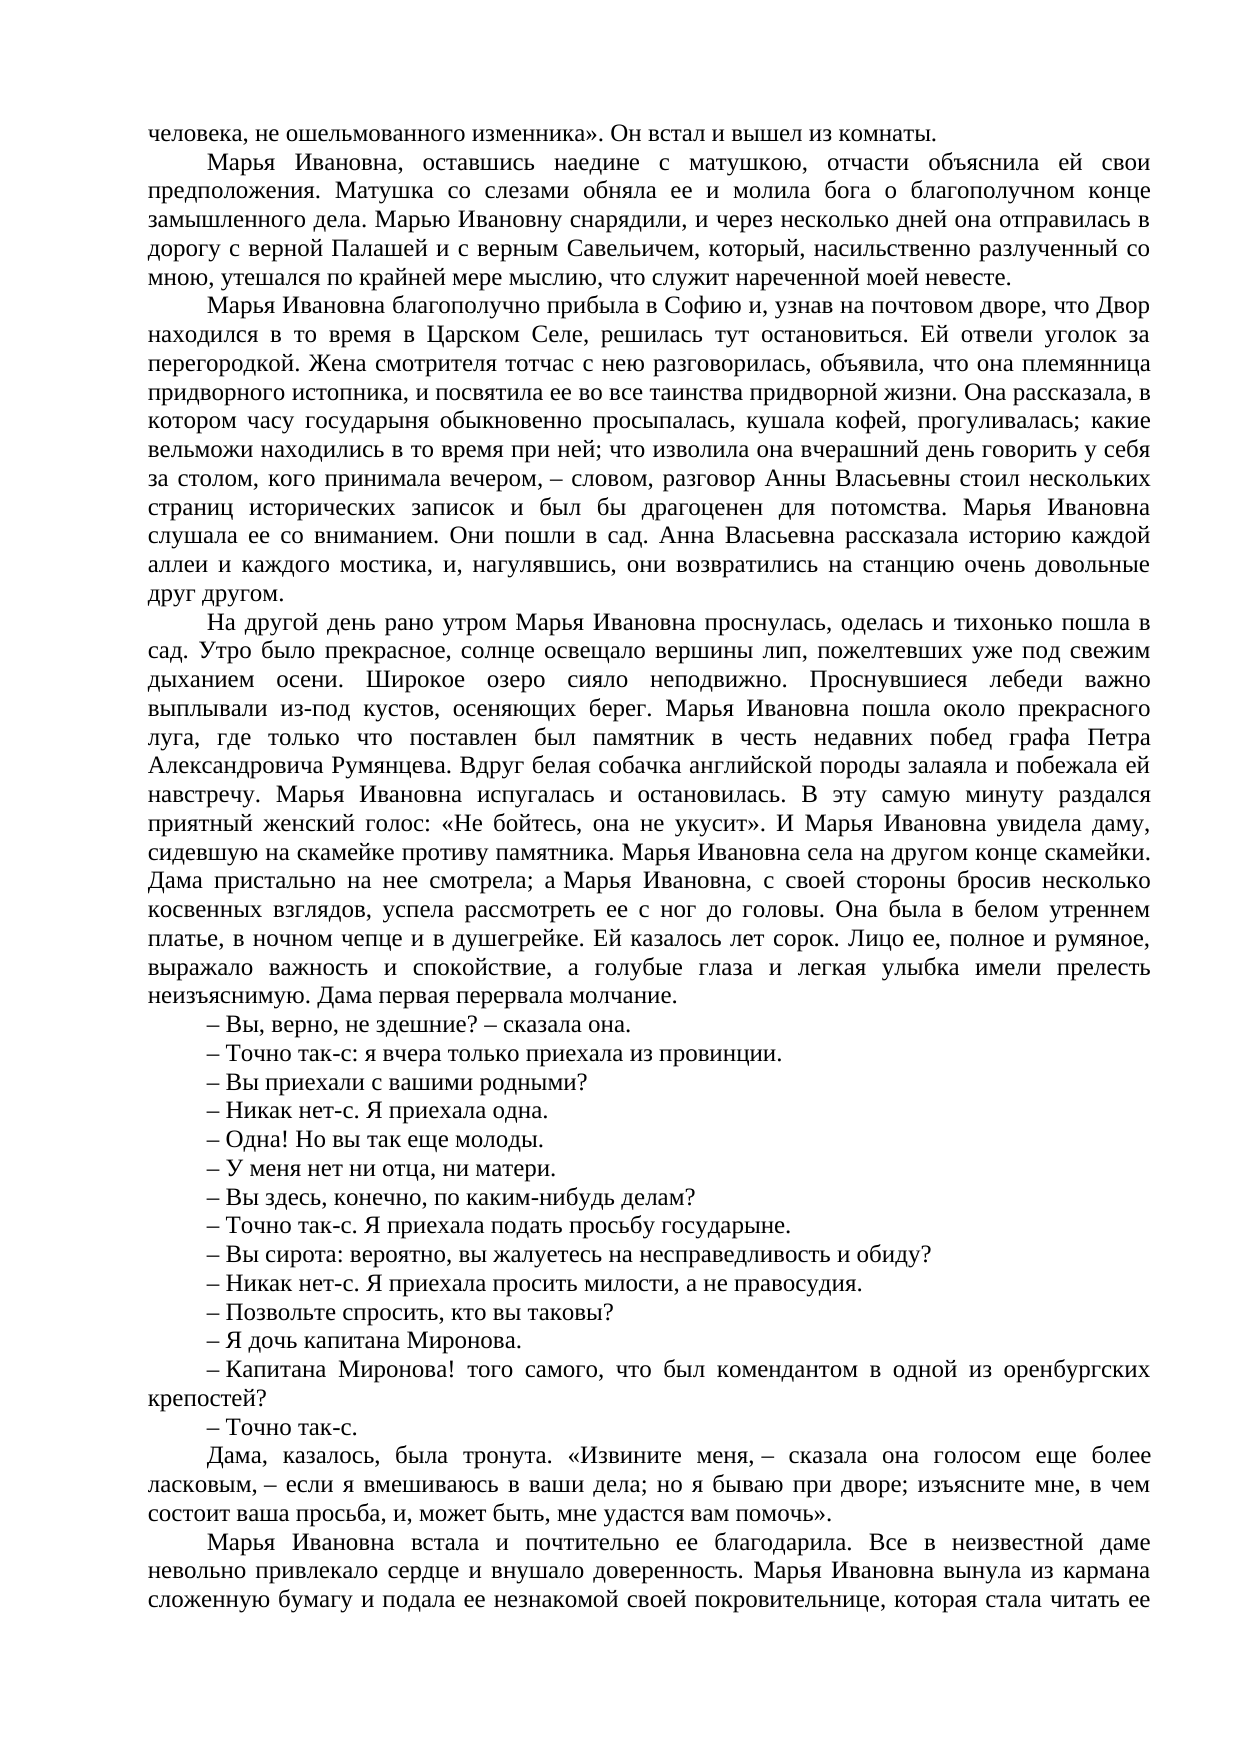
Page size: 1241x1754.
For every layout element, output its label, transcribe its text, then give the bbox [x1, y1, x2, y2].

text – Вы, верно, не здешние? – сказала она. [148, 1009, 1152, 1038]
text – Точно так-с: я вчера только приехала из провинции. [148, 1038, 1152, 1067]
text – Я дочь капитана Миронова. [148, 1326, 1152, 1354]
text – Одна! Но вы так еще молоды. [148, 1124, 1152, 1153]
text – Никак нет-с. Я приехала одна. [148, 1096, 1152, 1124]
text – Вы здесь, конечно, по каким-нибудь делам? [148, 1182, 1152, 1211]
text Дама, казалось, была тронута. «Извините меня, – сказала она голосом еще более ласковым, – если я вмешиваюсь в ваши дела; но я бываю при дворе; изъясните мне, в чем состоит ваша просьба, и, может быть, мне удастся вам помочь». [148, 1441, 1152, 1527]
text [148, 1527, 1152, 1613]
text На другой день рано утром Марья Ивановна проснулась, оделась и тихонько пошла в сад. Утро было прекрасное, солнце освещало вершины лип, пожелтевших уже под свежим дыханием осени. Широкое озеро сияло неподвижно. Проснувшиеся лебеди важно выплывали из-под кустов, осеняющих берег. Марья Ивановна пошла около прекрасного луга, где только что поставлен был памятник в честь недавних побед графа Петра Александровича Румянцева. Вдруг белая собачка английской породы залаяла и побежала ей навстречу. Марья Ивановна испугалась и остановилась. В эту самую минуту раздался приятный женский голос: «Не бойтесь, она не укусит». И Марья Ивановна увидела даму, сидевшую на скамейке противу памятника. Марья Ивановна села на другом конце скамейки. Дама пристально на нее смотрела; а Марья Ивановна, с своей стороны бросив несколько косвенных взглядов, успела рассмотреть ее с ног до головы. Она была в белом утреннем платье, в ночном чепце и в душегрейке. Ей казалось лет сорок. Лицо ее, полное и румяное, выражало важность и спокойствие, а голубые глаза и легкая улыбка имели прелесть неизъяснимую. Дама первая перервала молчание. [148, 607, 1152, 1009]
text Марья Ивановна, оставшись наедине с матушкою, отчасти объяснила ей свои предположения. Матушка со слезами обняла ее и молила бога о благополучном конце замышленного дела. Марью Ивановну снарядили, и через несколько дней она отправилась в дорогу с верной Палашей и с верным Савельичем, который, насильственно разлученный со мною, утешался по крайней мере мыслию, что служит нареченной моей невесте. [148, 147, 1152, 291]
text – Позвольте спросить, кто вы таковы? [148, 1297, 1152, 1326]
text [148, 118, 1152, 147]
text Марья Ивановна благополучно прибыла в Софию и, узнав на почтовом дворе, что Двор находился в то время в Царском Селе, решилась тут остановиться. Ей отвели уголок за перегородкой. Жена смотрителя тотчас с нею разговорилась, объявила, что она племянница придворного истопника, и посвятила ее во все таинства придворной жизни. Она рассказала, в котором часу государыня обыкновенно просыпалась, кушала кофей, прогуливалась; какие вельможи находились в то время при ней; что изволила она вчерашний день говорить у себя за столом, кого принимала вечером, – словом, разговор Анны Власьевны стоил нескольких страниц исторических записок и был бы драгоценен для потомства. Марья Ивановна слушала ее со вниманием. Они пошли в сад. Анна Власьевна рассказала историю каждой аллеи и каждого мостика, и, нагулявшись, они возвратились на станцию очень довольные друг другом. [148, 291, 1152, 607]
text – Капитана Миронова! того самого, что был комендантом в одной из оренбургских крепостей? [148, 1354, 1152, 1412]
text – Точно так-с. Я приехала подать просьбу государыне. [148, 1211, 1152, 1239]
text – Вы сирота: вероятно, вы жалуетесь на несправедливость и обиду? [148, 1239, 1152, 1268]
text – Точно так-с. [148, 1412, 1152, 1441]
text – У меня нет ни отца, ни матери. [148, 1153, 1152, 1182]
text – Вы приехали с вашими родными? [148, 1067, 1152, 1096]
text – Никак нет-с. Я приехала просить милости, а не правосудия. [148, 1268, 1152, 1297]
